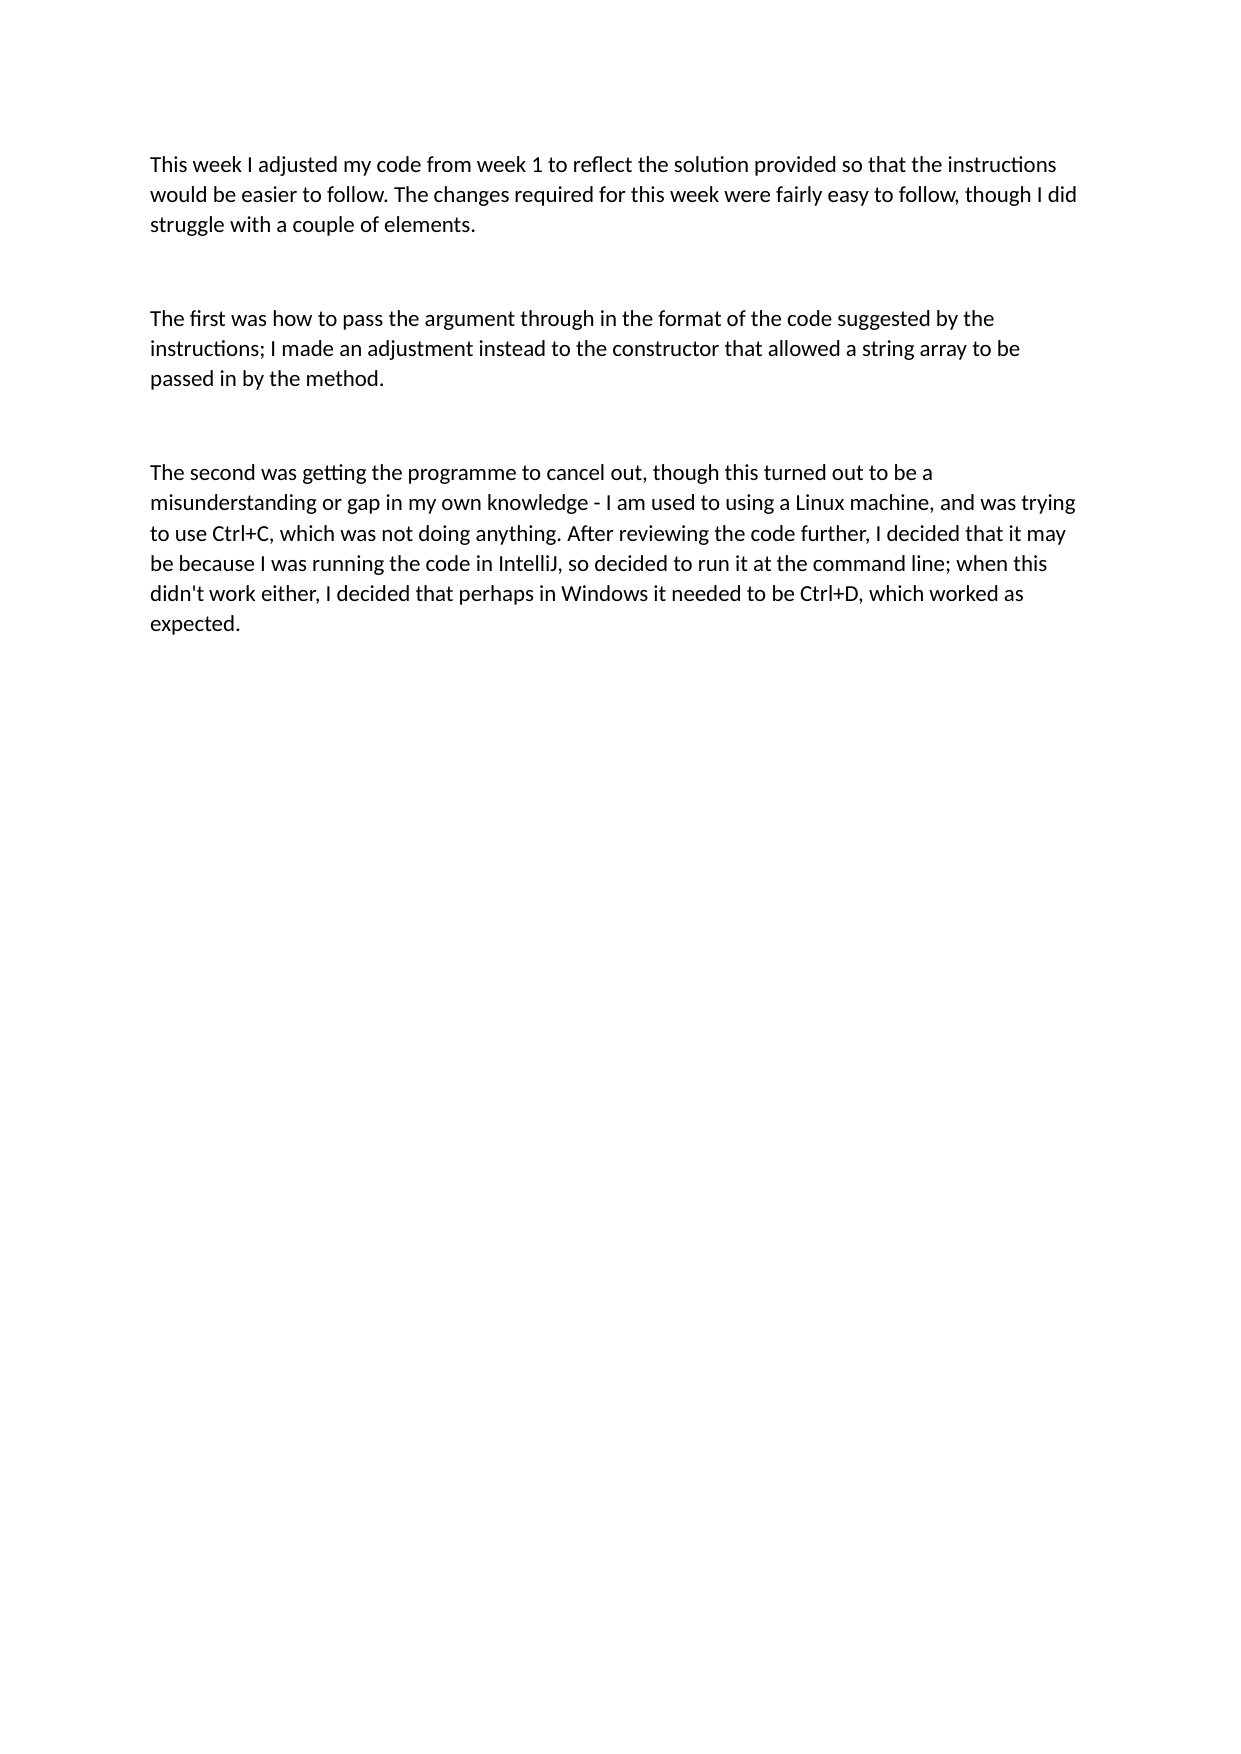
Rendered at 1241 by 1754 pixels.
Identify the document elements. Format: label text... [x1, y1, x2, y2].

text The first was how to pass the argument through in the format of the code suggested by the instructions; I made an adjustment instead to the constructor that allowed a string array to be passed in by the method. [150, 304, 1090, 393]
text The second was getting the programme to cancel out, though this turned out to be a misunderstanding or gap in my own knowledge - I am used to using a Linux machine, and was trying to use Ctrl+C, which was not doing anything. After reviewing the code further, I decided that it may be because I was running the code in IntelliJ, so decided to run it at the command line; when this didn't work either, I decided that perhaps in Windows it needed to be Ctrl+D, which worked as expected. [150, 458, 1090, 637]
text This week I adjusted my code from week 1 to reflect the solution provided so that the instructions would be easier to follow. The changes required for this week were fairly easy to follow, though I did struggle with a couple of elements. [150, 150, 1090, 238]
